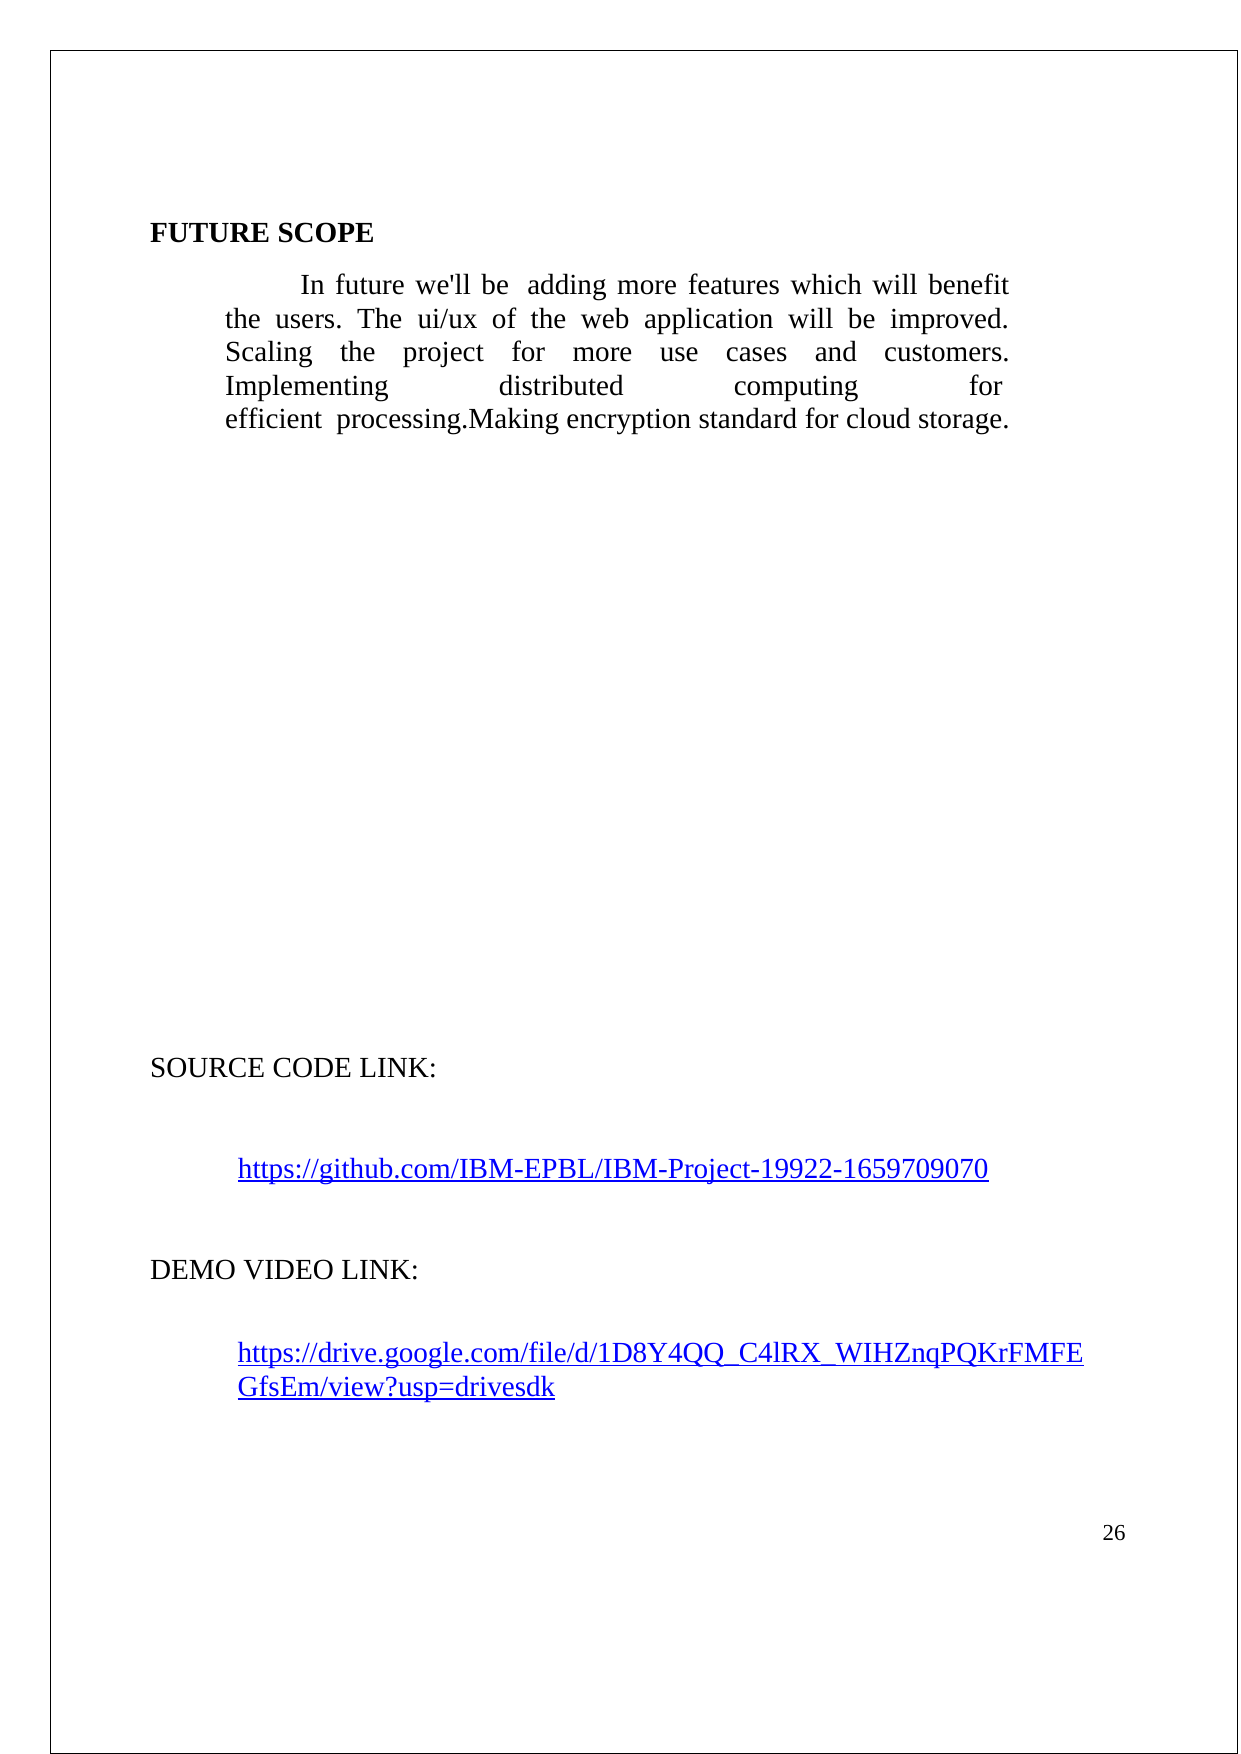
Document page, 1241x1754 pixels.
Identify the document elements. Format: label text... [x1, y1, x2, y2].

text https://drive.google.com/file/d/1D8Y4QQ_C4lRX_WIHZnqPQKrFMFE GfsEm/view?usp=drivesdk [237, 1336, 1237, 1403]
text DEMO VIDEO LINK: [150, 1252, 1237, 1285]
text 26 [52, 1519, 1125, 1546]
text https://github.com/IBM-EPBL/IBM-Project-19922-1659709070 [149, 1151, 1078, 1185]
subtitle FUTURE SCOPE [150, 215, 1237, 249]
text In future we'll be adding more features which will benefit the users. The ui/ux of the web application will be improved. Scaling the project for more use cases and customers. Implementing distributed computing for efficient processing.Making encryption standard for cloud storage. [225, 267, 1010, 435]
text SOURCE CODE LINK: [150, 1051, 1237, 1084]
